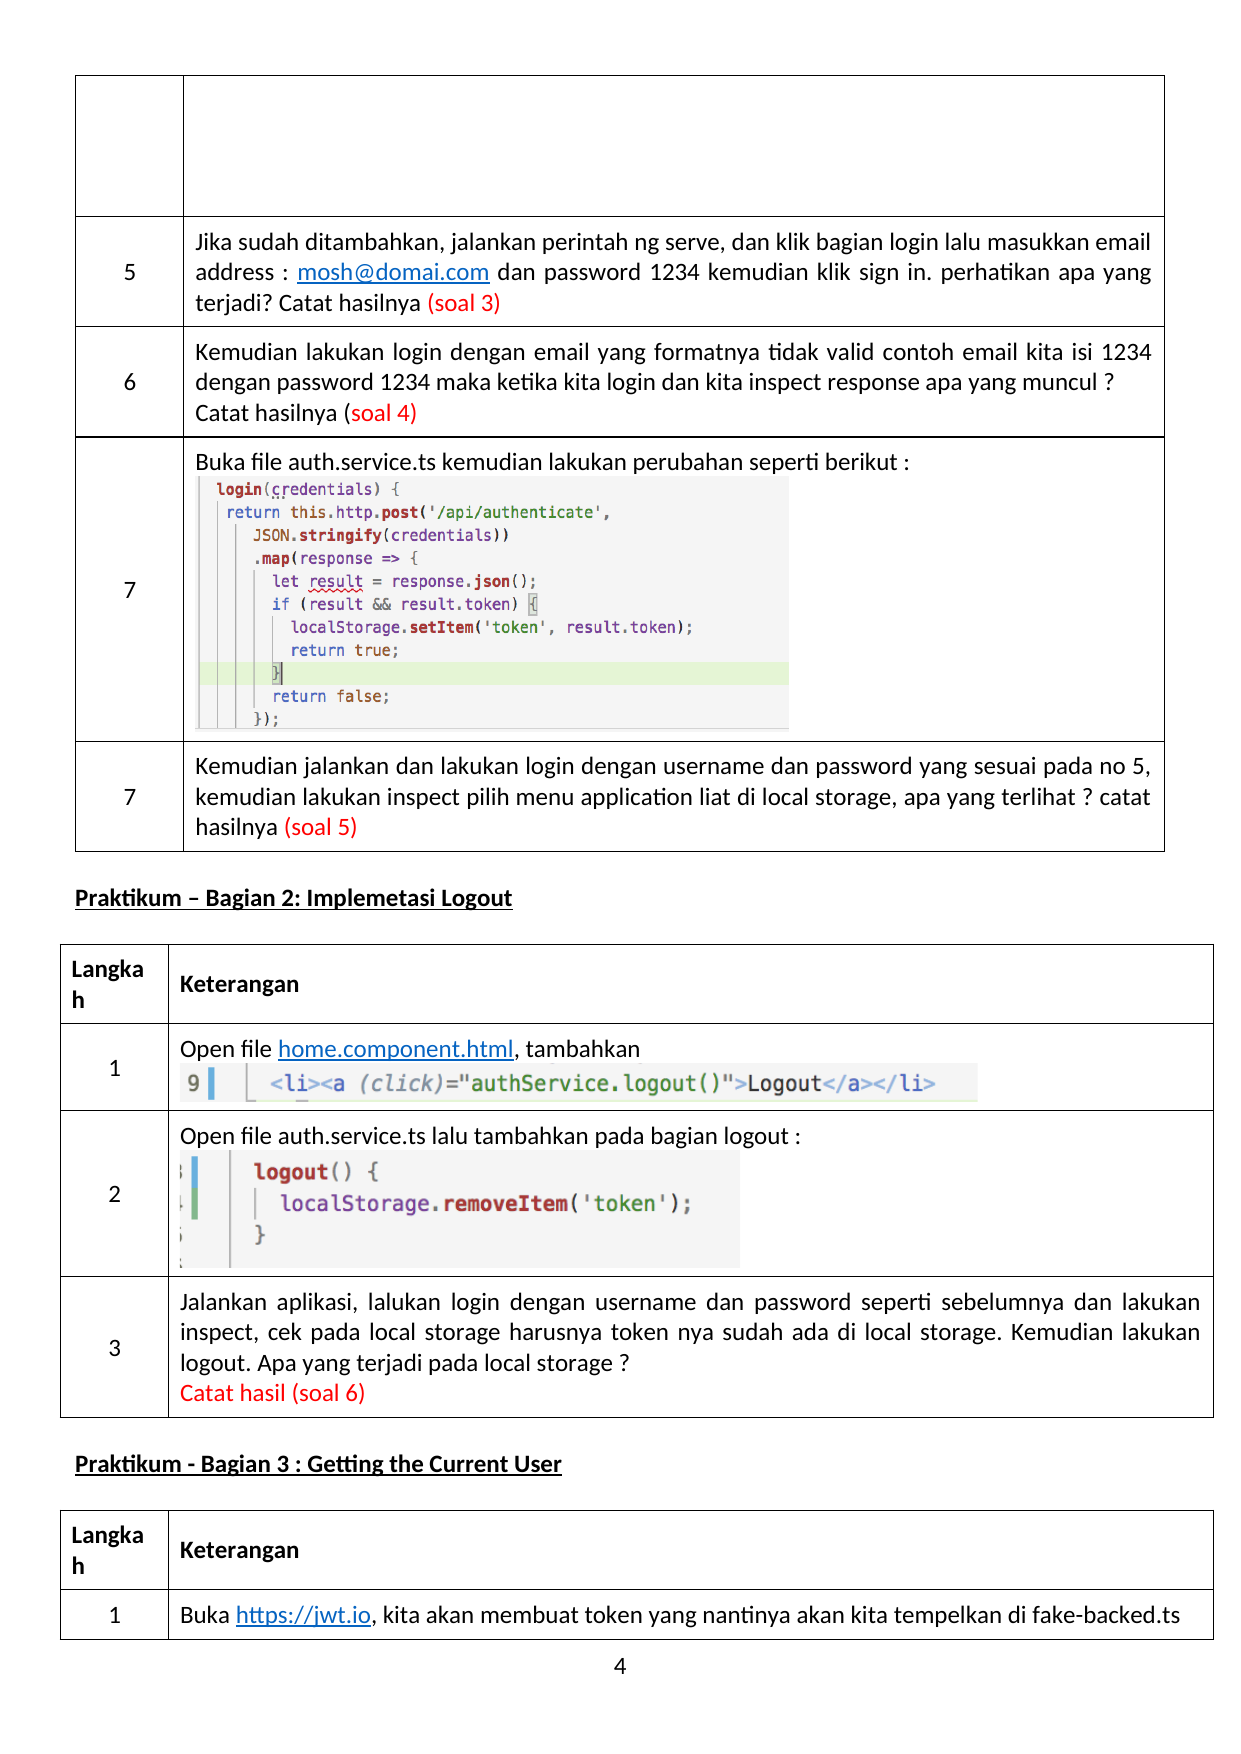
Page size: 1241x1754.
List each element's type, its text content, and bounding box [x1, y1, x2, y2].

table_cell 7 [76, 438, 183, 741]
picture [179, 1150, 741, 1268]
table_cell 5 [76, 217, 183, 326]
table_cell 3 [61, 1277, 168, 1417]
table_header Keterangan [169, 1511, 1213, 1589]
table_header Langkah [61, 1511, 168, 1589]
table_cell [184, 76, 1164, 216]
table_cell Jalankan aplikasi, lalukan login dengan username dan password seperti sebelumnya dan lakukan inspect, cek pada local storage harusnya token nya sudah ada di local storage. Kemudian lakukan logout. Apa yang terjadi pada local storage ? Catat hasil (soal 6) [169, 1277, 1213, 1417]
table_cell Kemudian lakukan login dengan email yang formatnya tidak valid contoh email kita isi 1234 dengan password 1234 maka ketika kita login dan kita inspect response apa yang muncul ? Catat hasilnya (soal 4) [184, 327, 1164, 436]
picture [195, 476, 789, 732]
text Praktikum - Bagian 3 : Getting the Current User [75, 1448, 1165, 1479]
table_header Langkah [61, 945, 168, 1023]
table_cell Open file home.component.html, tambahkan [169, 1024, 1213, 1110]
table_cell Open file auth.service.ts lalu tambahkan pada bagian logout : [169, 1111, 1213, 1276]
table_header Keterangan [169, 945, 1213, 1023]
table_cell 1 [61, 1590, 168, 1638]
table_cell 4 [76, 76, 183, 216]
table_cell Buka file auth.service.ts kemudian lakukan perubahan seperti berikut : [184, 438, 1164, 741]
table_cell Jika sudah ditambahkan, jalankan perintah ng serve, dan klik bagian login lalu masukkan email address : mosh@domai.com dan password 1234 kemudian klik sign in. perhatikan apa yang terjadi? Catat hasilnya (soal 3) [184, 217, 1164, 326]
picture [179, 1063, 978, 1102]
text Praktikum – Bagian 2: Implemetasi Logout [75, 882, 1165, 913]
table_cell 1 [61, 1024, 168, 1110]
table_cell Kemudian jalankan dan lakukan login dengan username dan password yang sesuai pada no 5, kemudian lakukan inspect pilih menu application liat di local storage, apa yang terlihat ? catat hasilnya (soal 5) [184, 742, 1164, 851]
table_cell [169, 1590, 1213, 1638]
table_cell 6 [76, 327, 183, 436]
table_cell 2 [61, 1111, 168, 1276]
table_cell 7 [76, 742, 183, 851]
